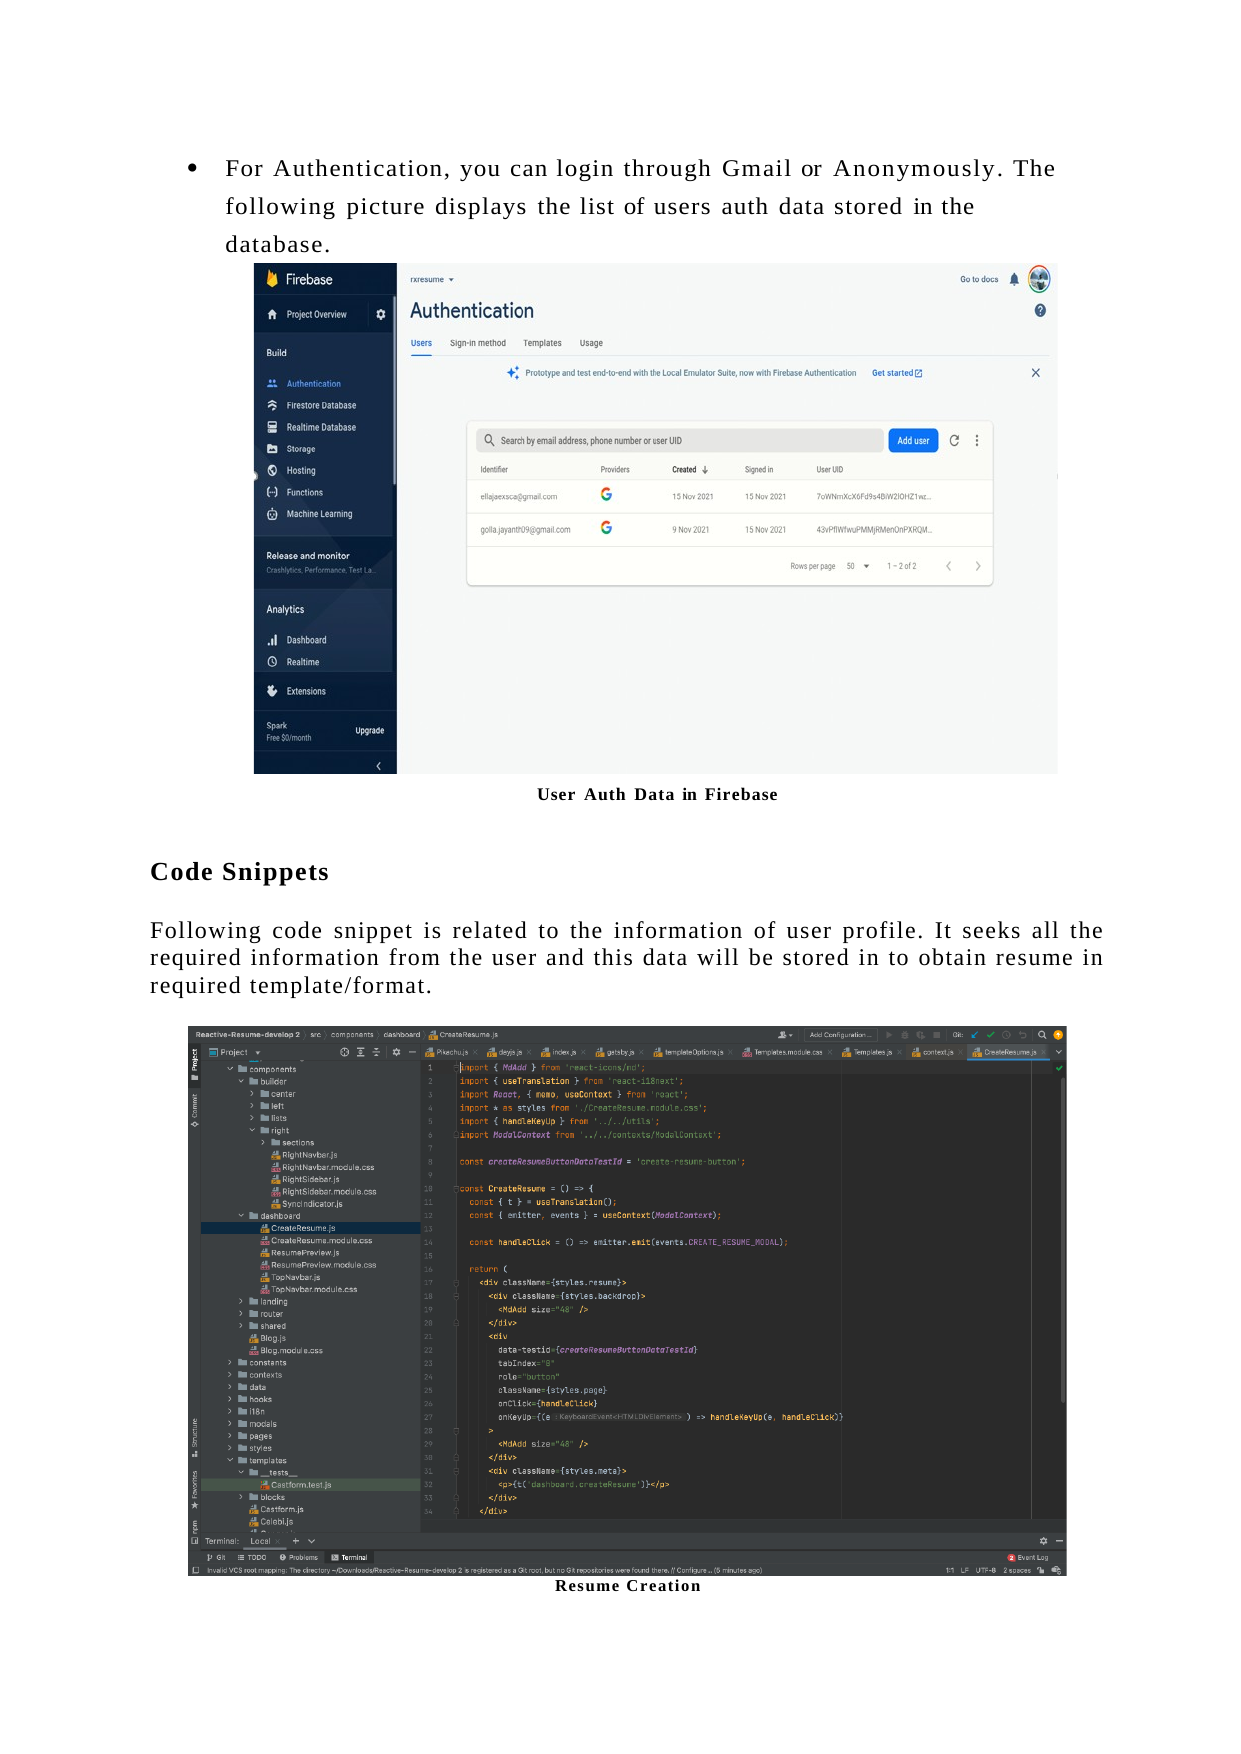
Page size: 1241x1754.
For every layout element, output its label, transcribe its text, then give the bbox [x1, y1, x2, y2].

subtitle Following code snippet is related to the information of user profile. It seeks all the required information from the user and this data will be stored in to obtain resume in required template/format. [150, 916, 1105, 998]
picture [188, 1026, 1067, 1576]
list For Authentication, you can login through Gmail or Anonymously. The following picture displays the list of users auth data stored in the [188, 154, 1060, 219]
picture [253, 263, 1058, 774]
subtitle Resume Creation [150, 1576, 1105, 1595]
text database. [225, 230, 1105, 258]
subtitle Code Snippets [150, 856, 1105, 886]
text User Auth Data in Firebase [522, 774, 792, 804]
